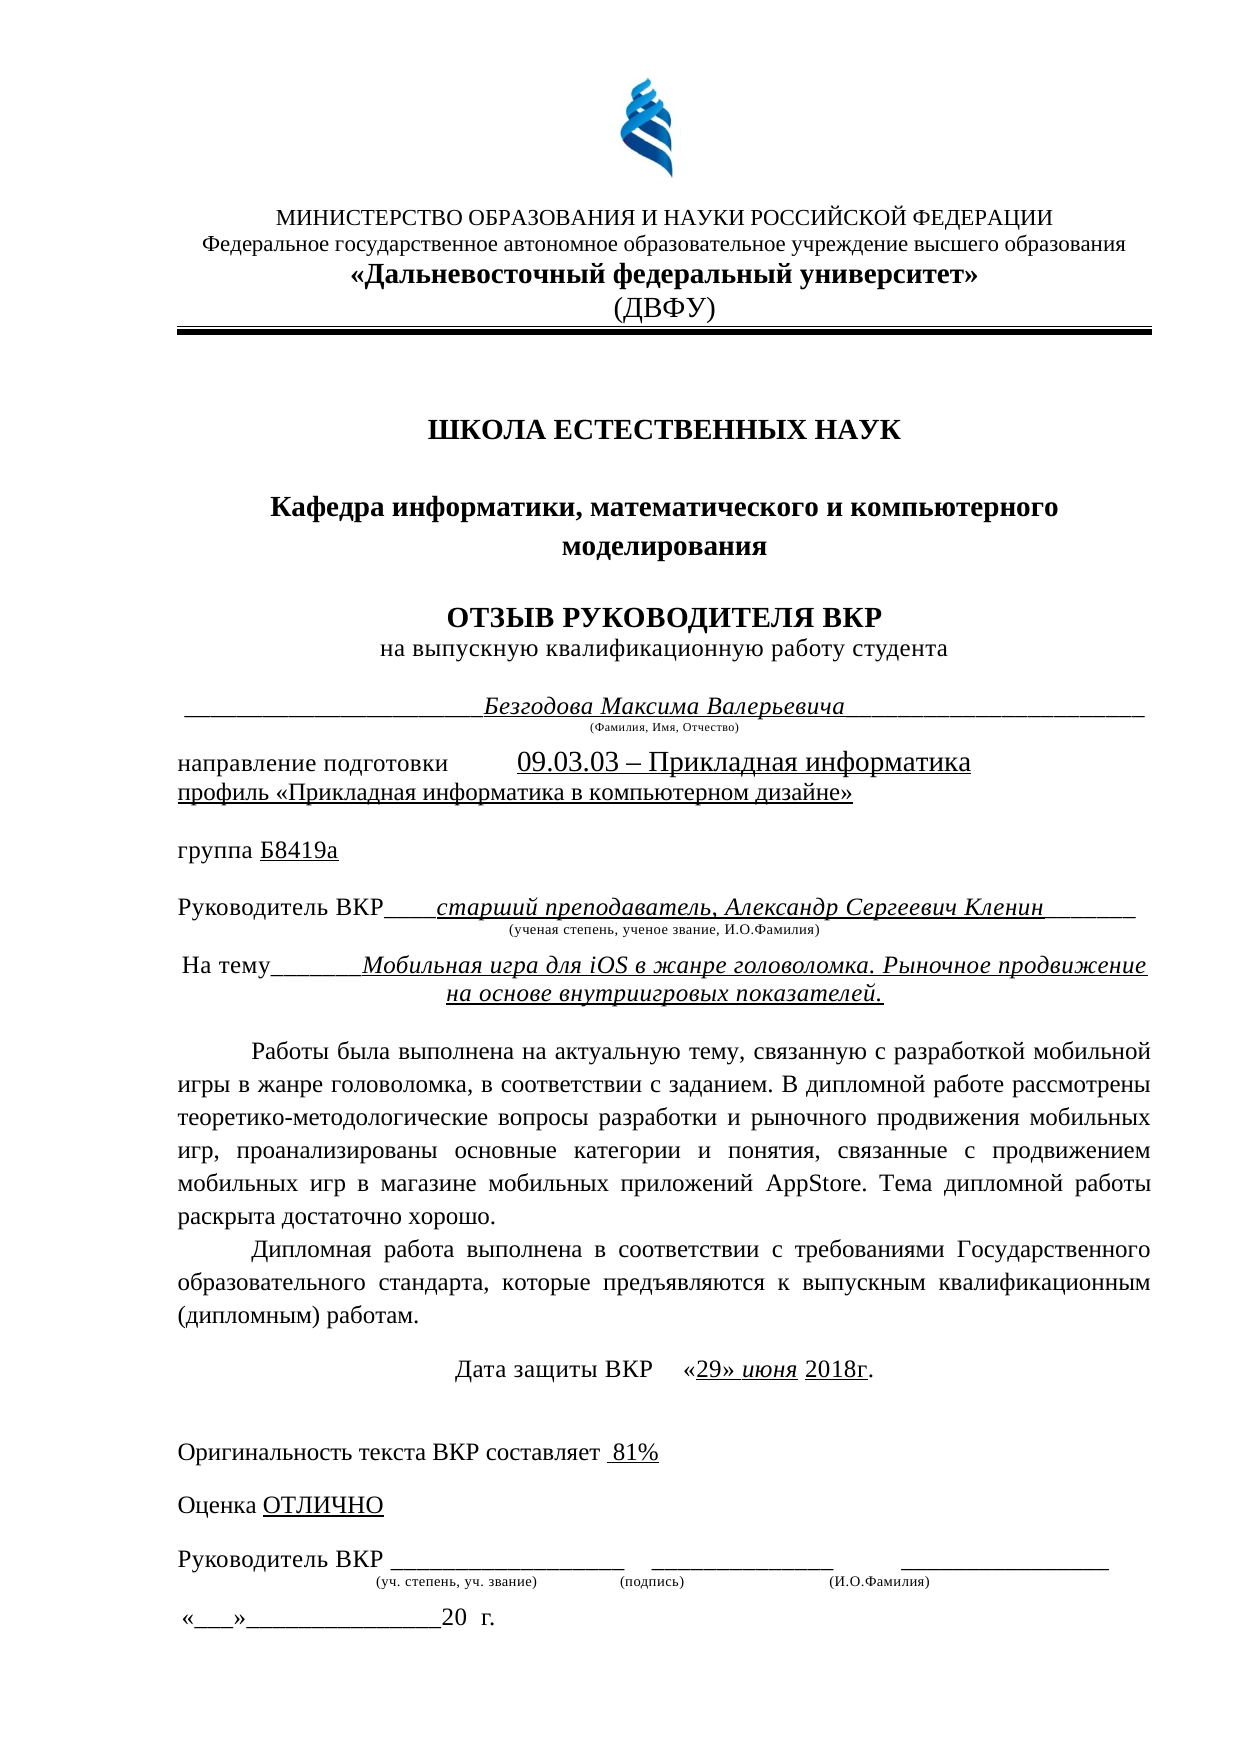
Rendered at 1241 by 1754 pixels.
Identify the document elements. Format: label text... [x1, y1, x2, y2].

text Федеральное государственное автономное образовательное учреждение высшего образования [177, 230, 1152, 257]
text Кафедра информатики, математического и компьютерного моделирования [177, 489, 1152, 561]
text (ученая степень, ученое звание, И.О.Фамилия) [177, 921, 1152, 950]
text «___»_______________20 г. [177, 1602, 1152, 1631]
text группа Б8419а [177, 835, 1152, 863]
text Дипломная работа выполнена в соответствии с требованиями Государственного образовательного стандарта, которые предъявляются к выпускным квалификационным (дипломным) работам. [177, 1234, 1152, 1329]
text на выпускную квалификационную работу студента [177, 633, 1152, 662]
text направление подготовки 09.03.03 – Прикладная информатика [177, 744, 1152, 777]
text Руководитель ВКР____старший преподаватель, Александр Сергеевич Кленин_______ [177, 892, 1152, 921]
picture [620, 78, 681, 178]
text МИНИСТЕРСТВО ОБРАЗОВАНИЯ И НАУКИ РОССИЙСКОЙ ФЕДЕРАЦИИ [177, 204, 1152, 230]
text (Фамилия, Имя, Отчество) [177, 719, 1152, 744]
text _______________________Безгодова Максима Валерьевича_______________________ [177, 691, 1152, 719]
text Дата защиты ВКР «29» июня 2018г. [177, 1354, 1152, 1383]
text Работы была выполнена на актуальную тему, связанную с разработкой мобильной игры в жанре головоломка, в соответствии с заданием. В дипломной работе рассмотрены теоретико-методологические вопросы разработки и рыночного продвижения мобильных игр, проанализированы основные категории и понятия, связанные с продвижением мобильных игр в магазине мобильных приложений AppStore. Тема дипломной работы раскрыта достаточно хорошо. [177, 1036, 1152, 1230]
text Оценка ОТЛИЧНО [177, 1490, 1152, 1519]
text (ДВФУ) [177, 290, 1152, 326]
text ОТЗЫВ РУКОВОДИТЕЛЯ ВКР [177, 600, 1152, 633]
text ШКОЛА ЕСТЕСТВЕННЫХ НАУК [177, 412, 1152, 446]
text Руководитель ВКР __________________ ______________ ________________ [177, 1544, 1152, 1573]
text На тему_______Мобильная игра для iOS в жанре головоломка. Рыночное продвижение на основе внутриигровых показателей. [177, 950, 1152, 1007]
text «Дальневосточный федеральный университет» [177, 257, 1152, 290]
text Оригинальность текста ВКР составляет 81% [177, 1437, 1152, 1465]
text профиль «Прикладная информатика в компьютерном дизайне» [177, 777, 1152, 806]
text (уч. степень, уч. звание) (подпись) (И.О.Фамилия) [177, 1573, 1152, 1602]
